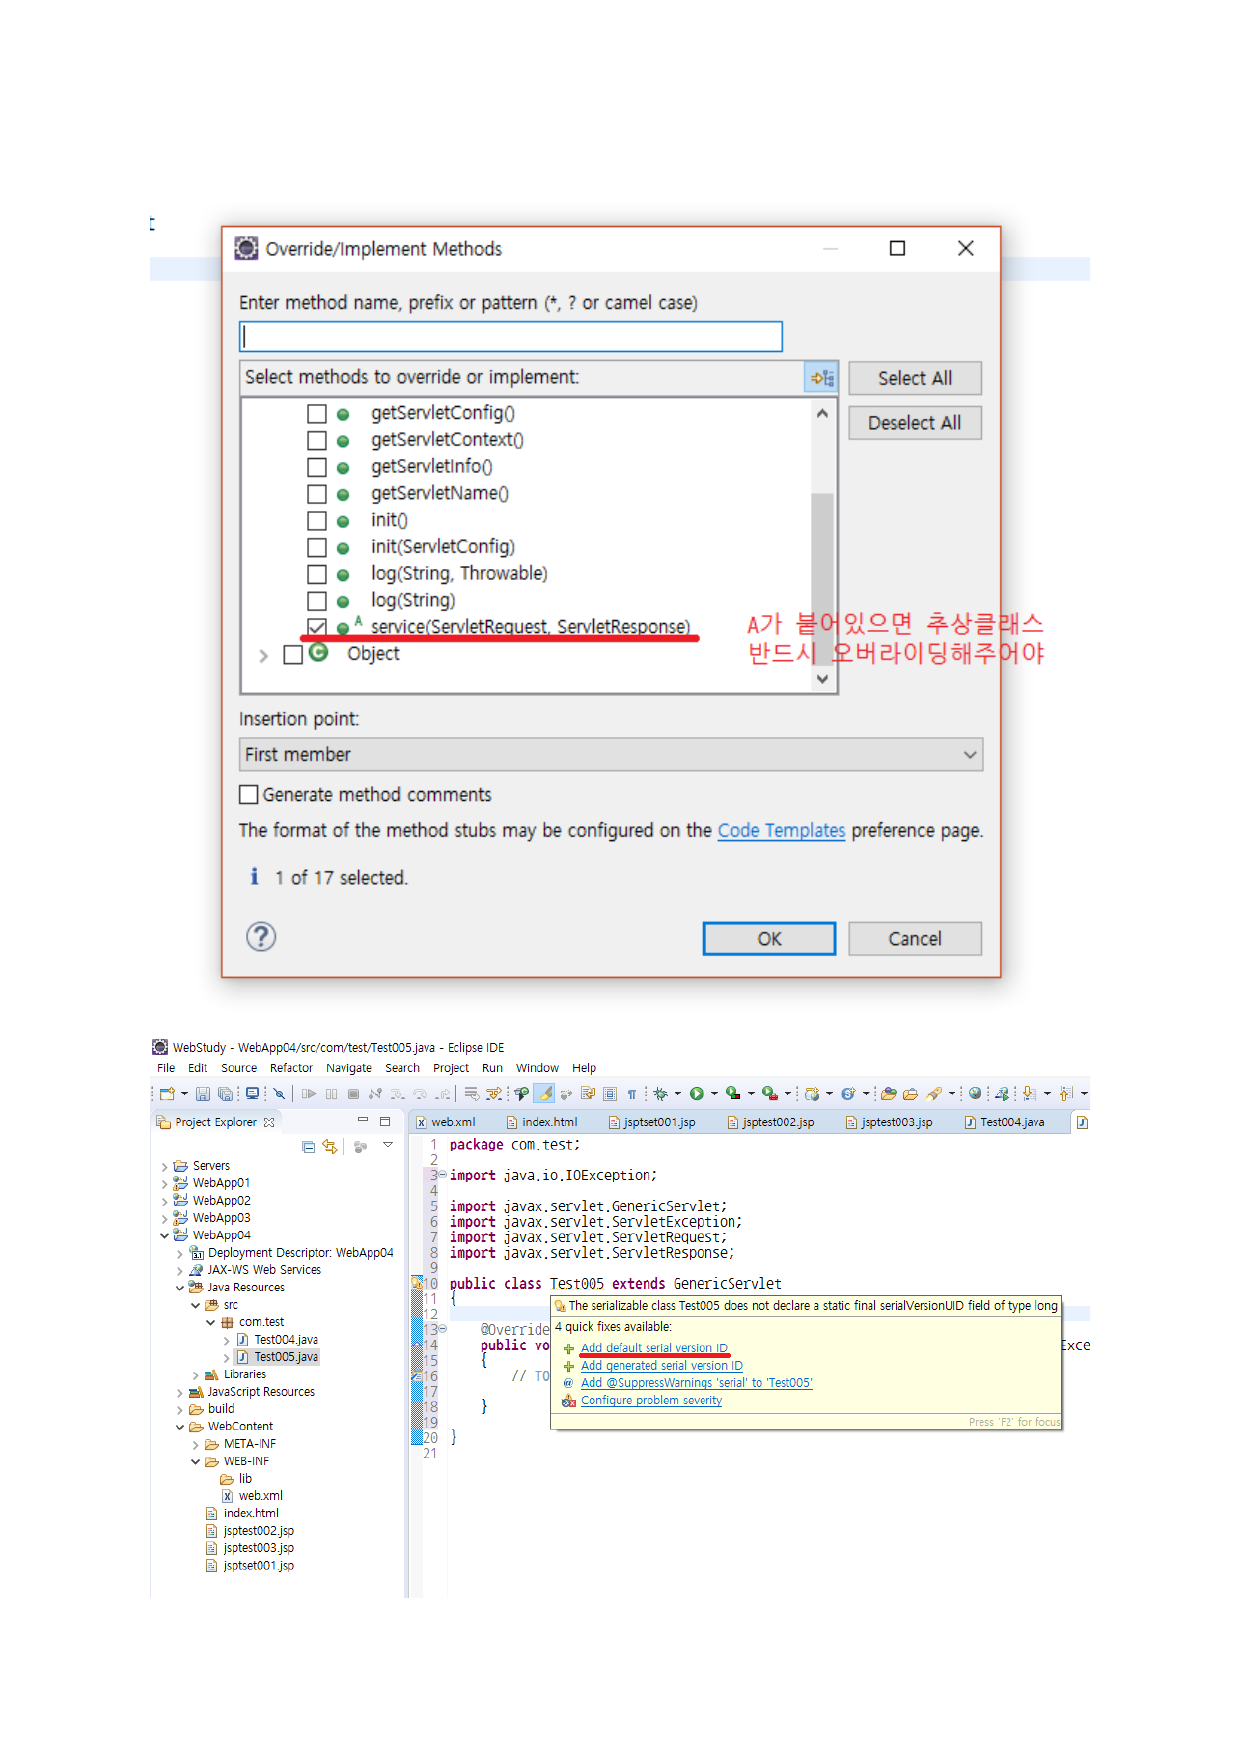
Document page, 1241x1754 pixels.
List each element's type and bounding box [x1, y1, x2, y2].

picture [150, 1038, 1091, 1598]
picture [150, 177, 1091, 1020]
